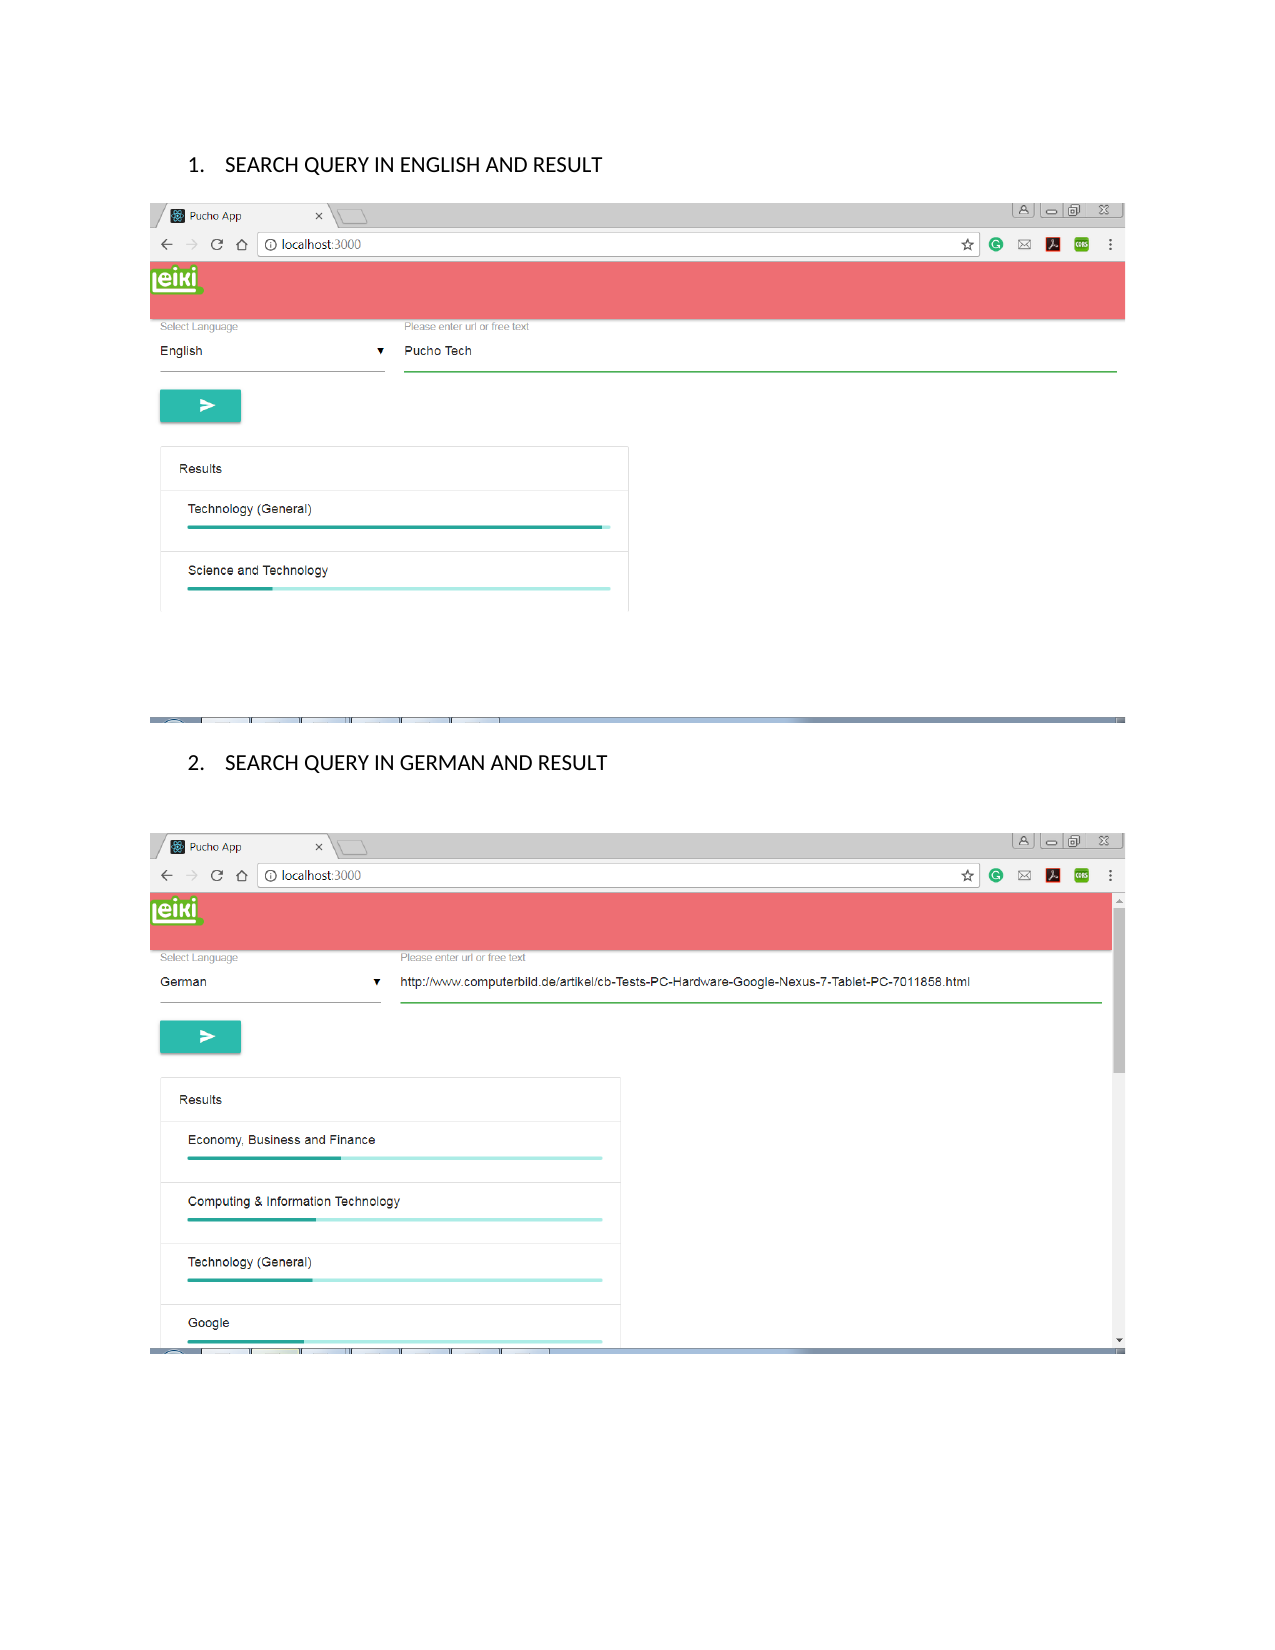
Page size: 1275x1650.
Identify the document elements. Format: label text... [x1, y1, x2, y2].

picture [150, 203, 1125, 723]
list SEARCH QUERY IN ENGLISH AND RESULT [187, 150, 1125, 178]
list SEARCH QUERY IN GERMAN AND RESULT [187, 748, 1125, 776]
picture [150, 833, 1125, 1354]
